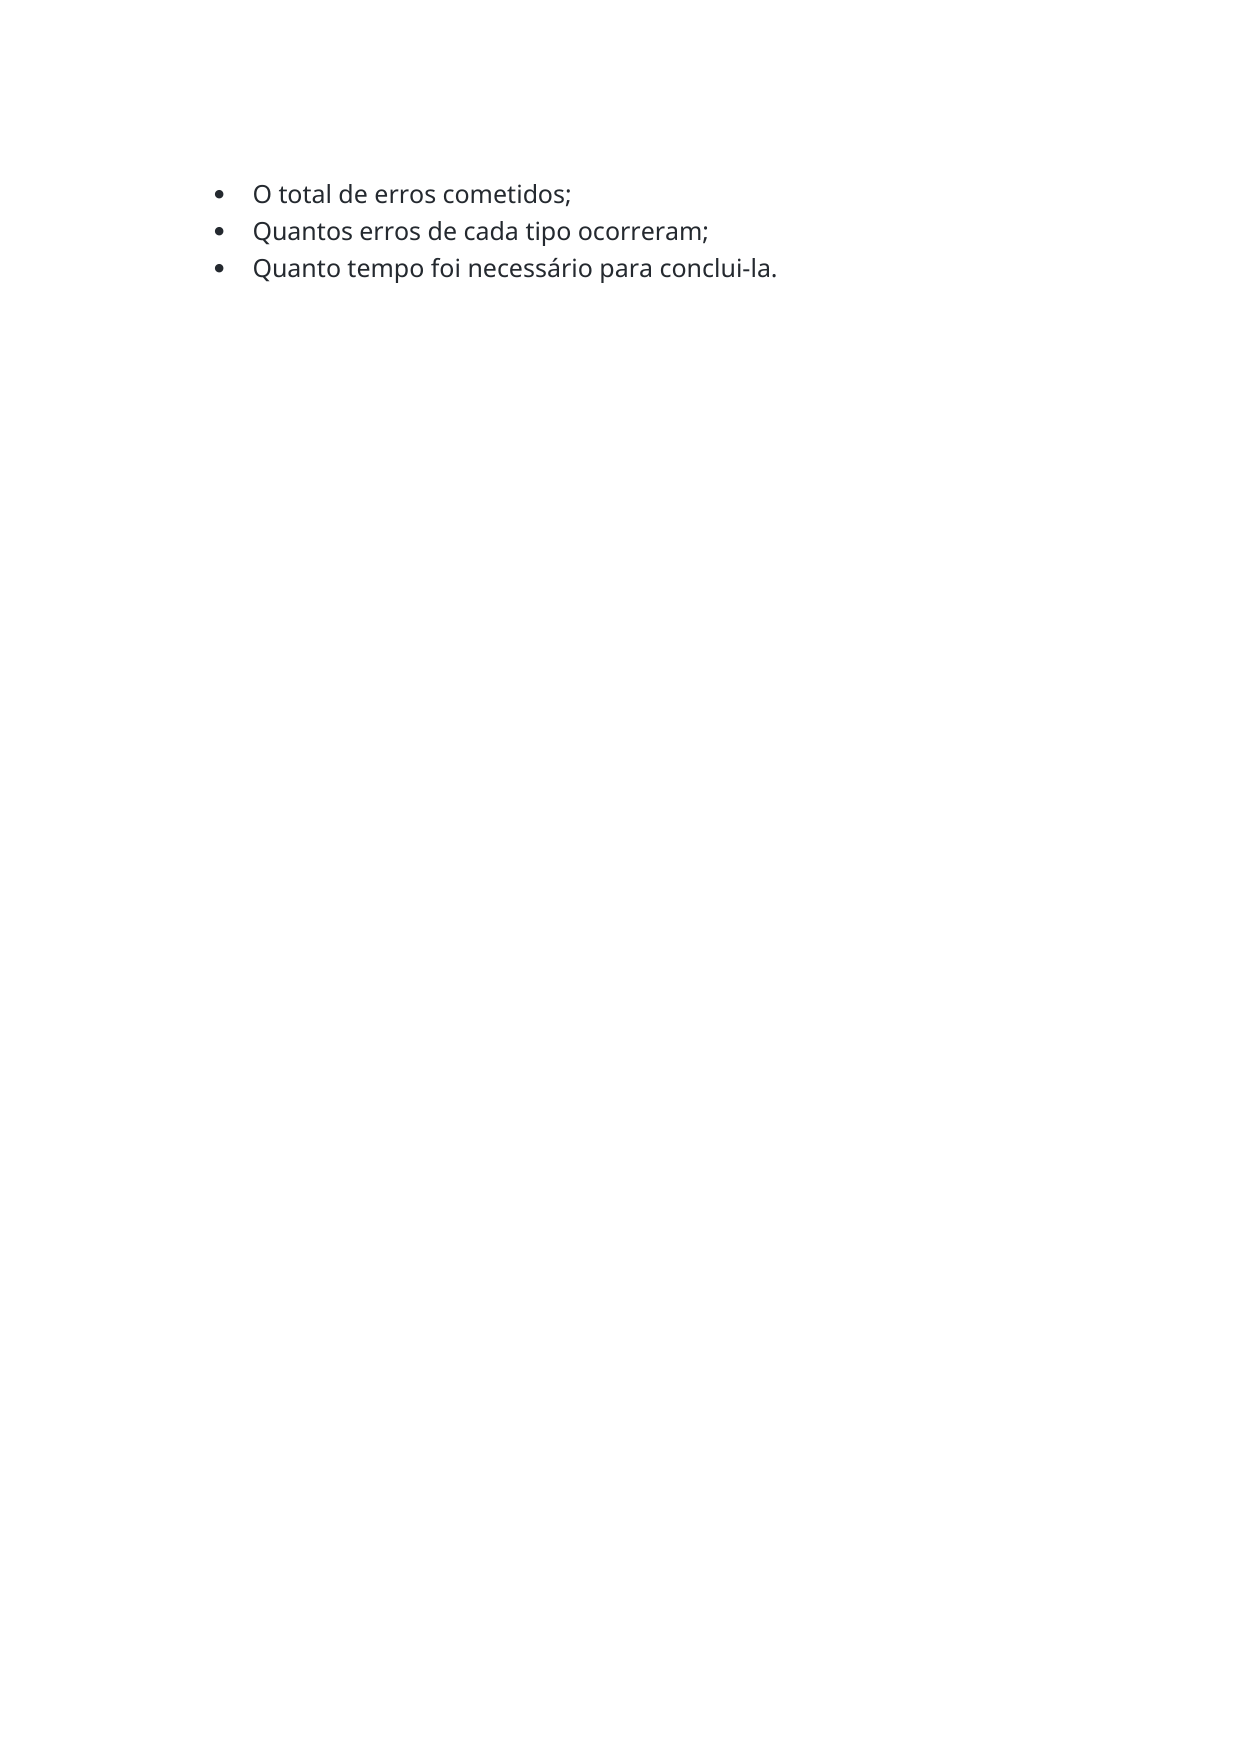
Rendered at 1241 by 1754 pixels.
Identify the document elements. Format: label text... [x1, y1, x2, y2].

list Quanto tempo foi necessário para conclui-la. [215, 251, 1122, 285]
list O total de erros cometidos; [215, 177, 1122, 211]
list Quantos erros de cada tipo ocorreram; [215, 214, 1122, 248]
